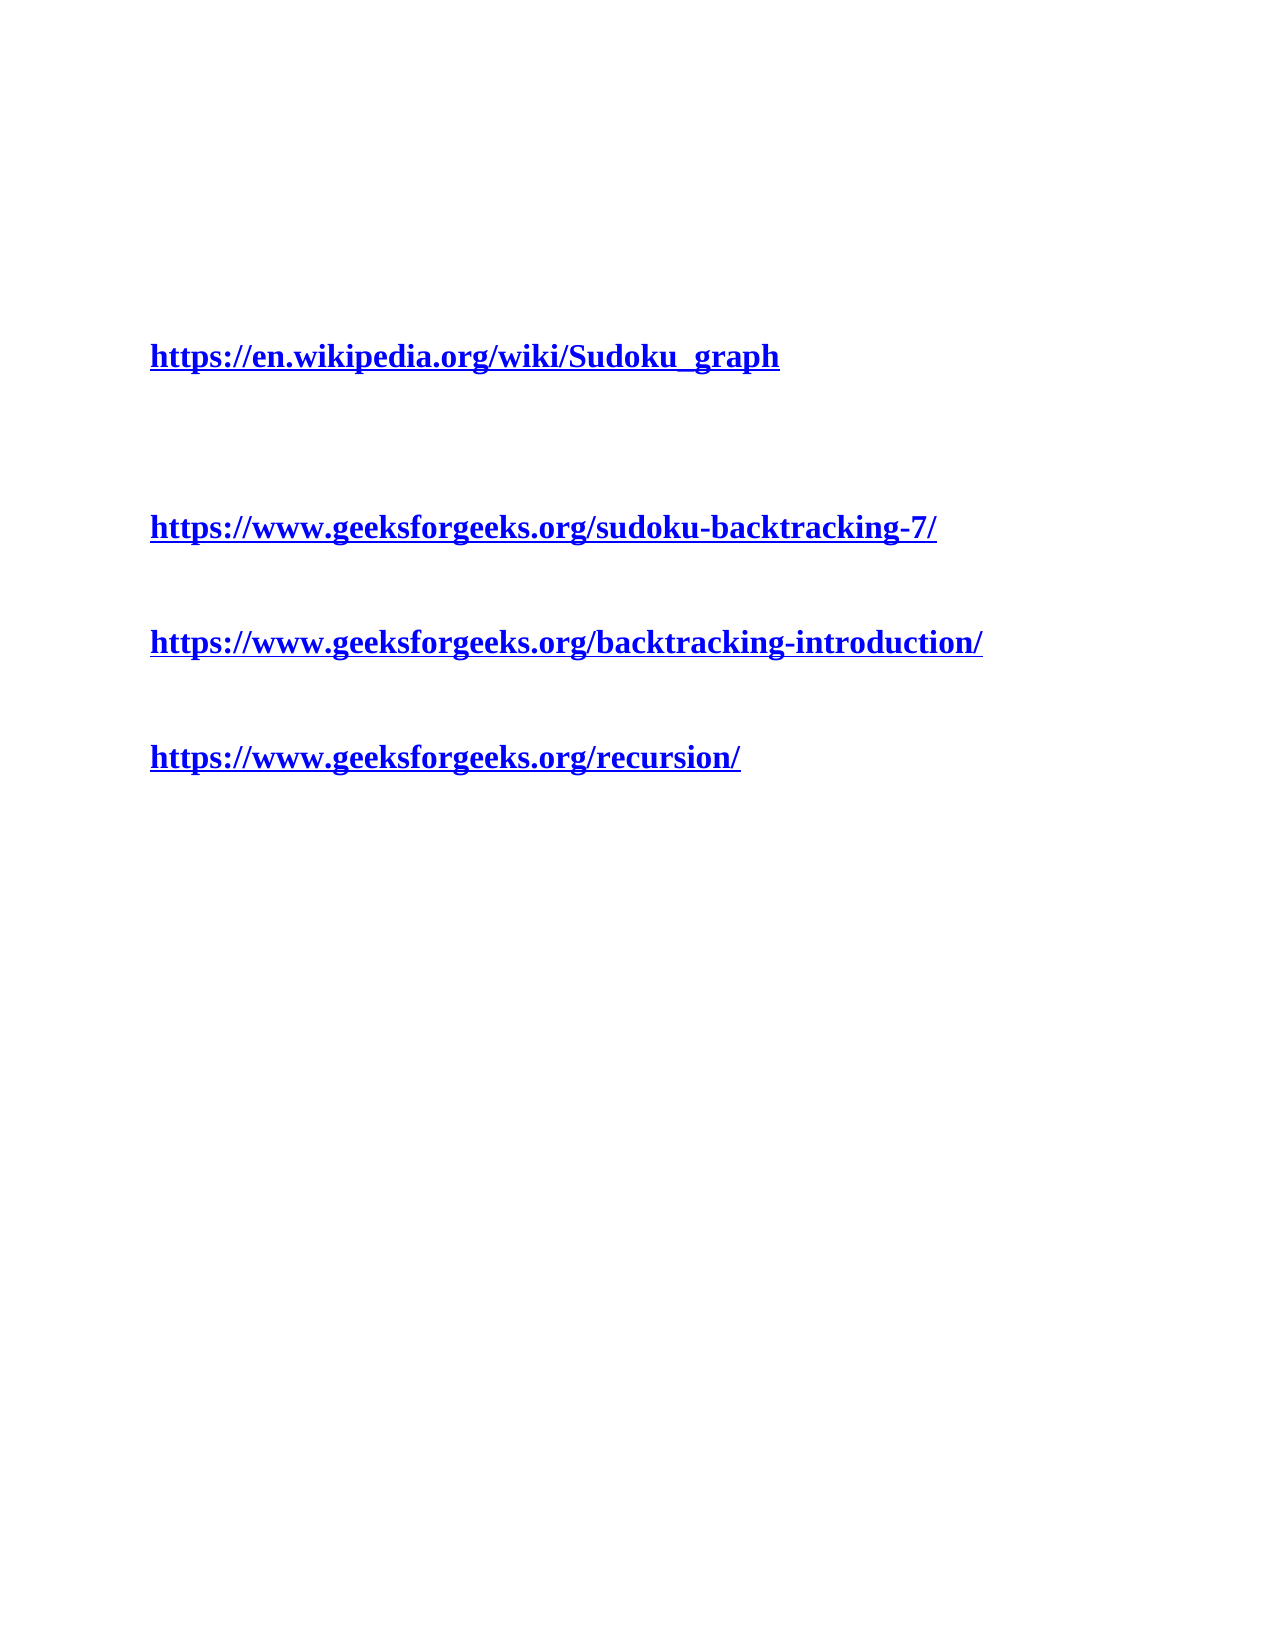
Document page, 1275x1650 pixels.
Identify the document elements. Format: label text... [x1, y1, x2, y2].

text https://www.geeksforgeeks.org/sudoku-backtracking-7/ [150, 508, 1125, 546]
text https://www.geeksforgeeks.org/backtracking-introduction/ [150, 622, 1125, 661]
text https://www.geeksforgeeks.org/recursion/ [150, 737, 1125, 775]
text https://en.wikipedia.org/wiki/Sudoku_graph [150, 336, 1125, 374]
